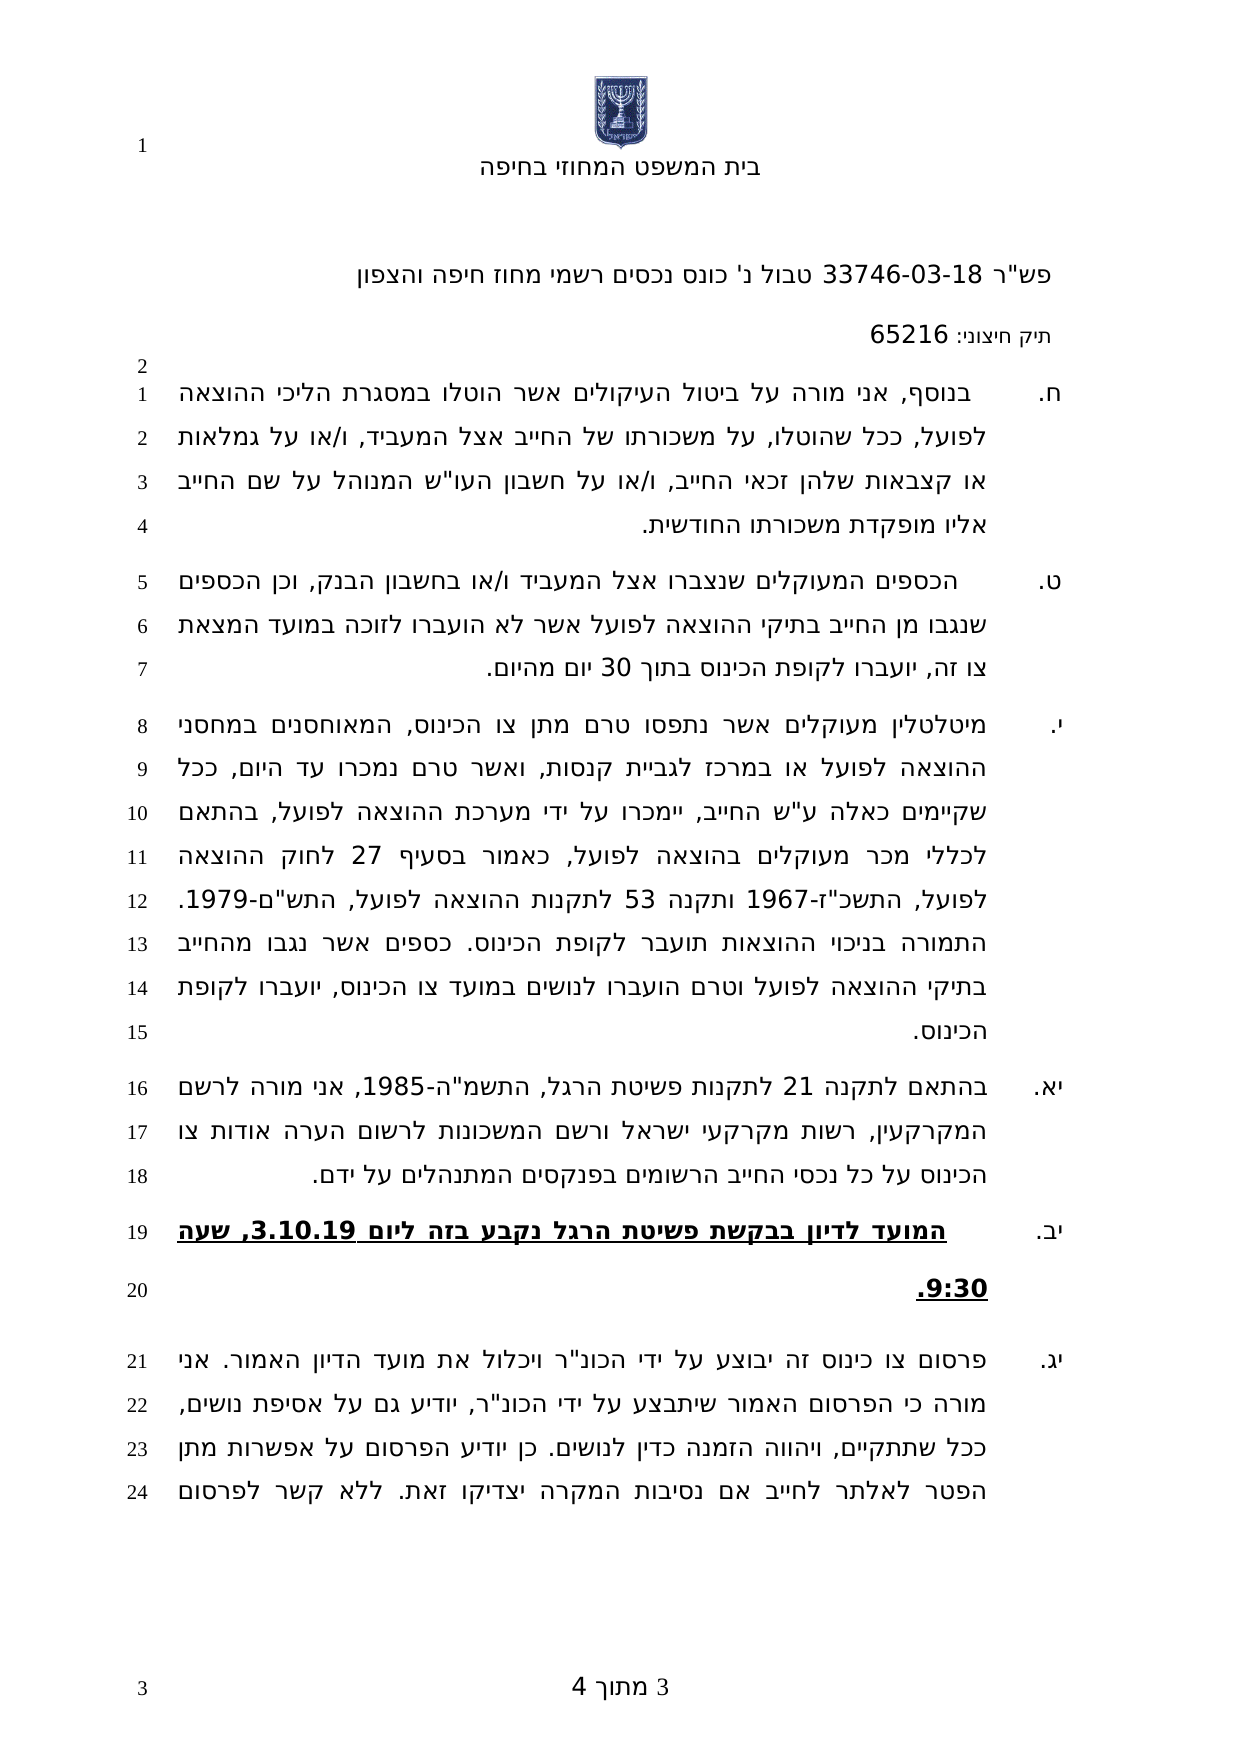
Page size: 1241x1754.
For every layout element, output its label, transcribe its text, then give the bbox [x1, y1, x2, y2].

text יא. בהתאם לתקנה 21 לתקנות פשיטת הרגל, התשמ"ה-1985, אני מורה לרשם המקרקעין, רשות מקרקעי ישראל ורשם המשכונות לרשום הערה אודות צו הכינוס על כל נכסי החייב הרשומים בפנקסים המתנהלים על ידם. [177, 1072, 1063, 1189]
picture [589, 75, 651, 152]
text יב. המועד לדיון בבקשת פשיטת הרגל נקבע בזה ליום 3.10.19, שעה 9:30. [177, 1216, 1063, 1304]
text י. מיטלטלין מעוקלים אשר נתפסו טרם מתן צו הכינוס, המאוחסנים במחסני ההוצאה לפועל או במרכז לגביית קנסות, ואשר טרם נמכרו עד היום, ככל שקיימים כאלה ע"ש החייב, יימכרו על ידי מערכת ההוצאה לפועל, בהתאם לכללי מכר מעוקלים בהוצאה לפועל, כאמור בסעיף 27 לחוק ההוצאה לפועל, התשכ"ז-1967 ותקנה 53 לתקנות ההוצאה לפועל, התש"ם-1979. התמורה בניכוי ההוצאות תועבר לקופת הכינוס. כספים אשר נגבו מהחייב בתיקי ההוצאה לפועל וטרם הועברו לנושים במועד צו הכינוס, יועברו לקופת הכינוס. [177, 710, 1063, 1045]
text ט. הכספים המעוקלים שנצברו אצל המעביד ו/או בחשבון הבנק, וכן הכספים שנגבו מן החייב בתיקי ההוצאה לפועל אשר לא הועברו לזוכה במועד המצאת צו זה, יועברו לקופת הכינוס בתוך 30 יום מהיום. [177, 566, 1063, 683]
text ח. בנוסף, אני מורה על ביטול העיקולים אשר הוטלו במסגרת הליכי ההוצאה לפועל, ככל שהוטלו, על משכורתו של החייב אצל המעביד, ו/או על גמלאות או קצבאות שלהן זכאי החייב, ו/או על חשבון העו"ש המנוהל על שם החייב אליו מופקדת משכורתו החודשית. [177, 379, 1063, 539]
